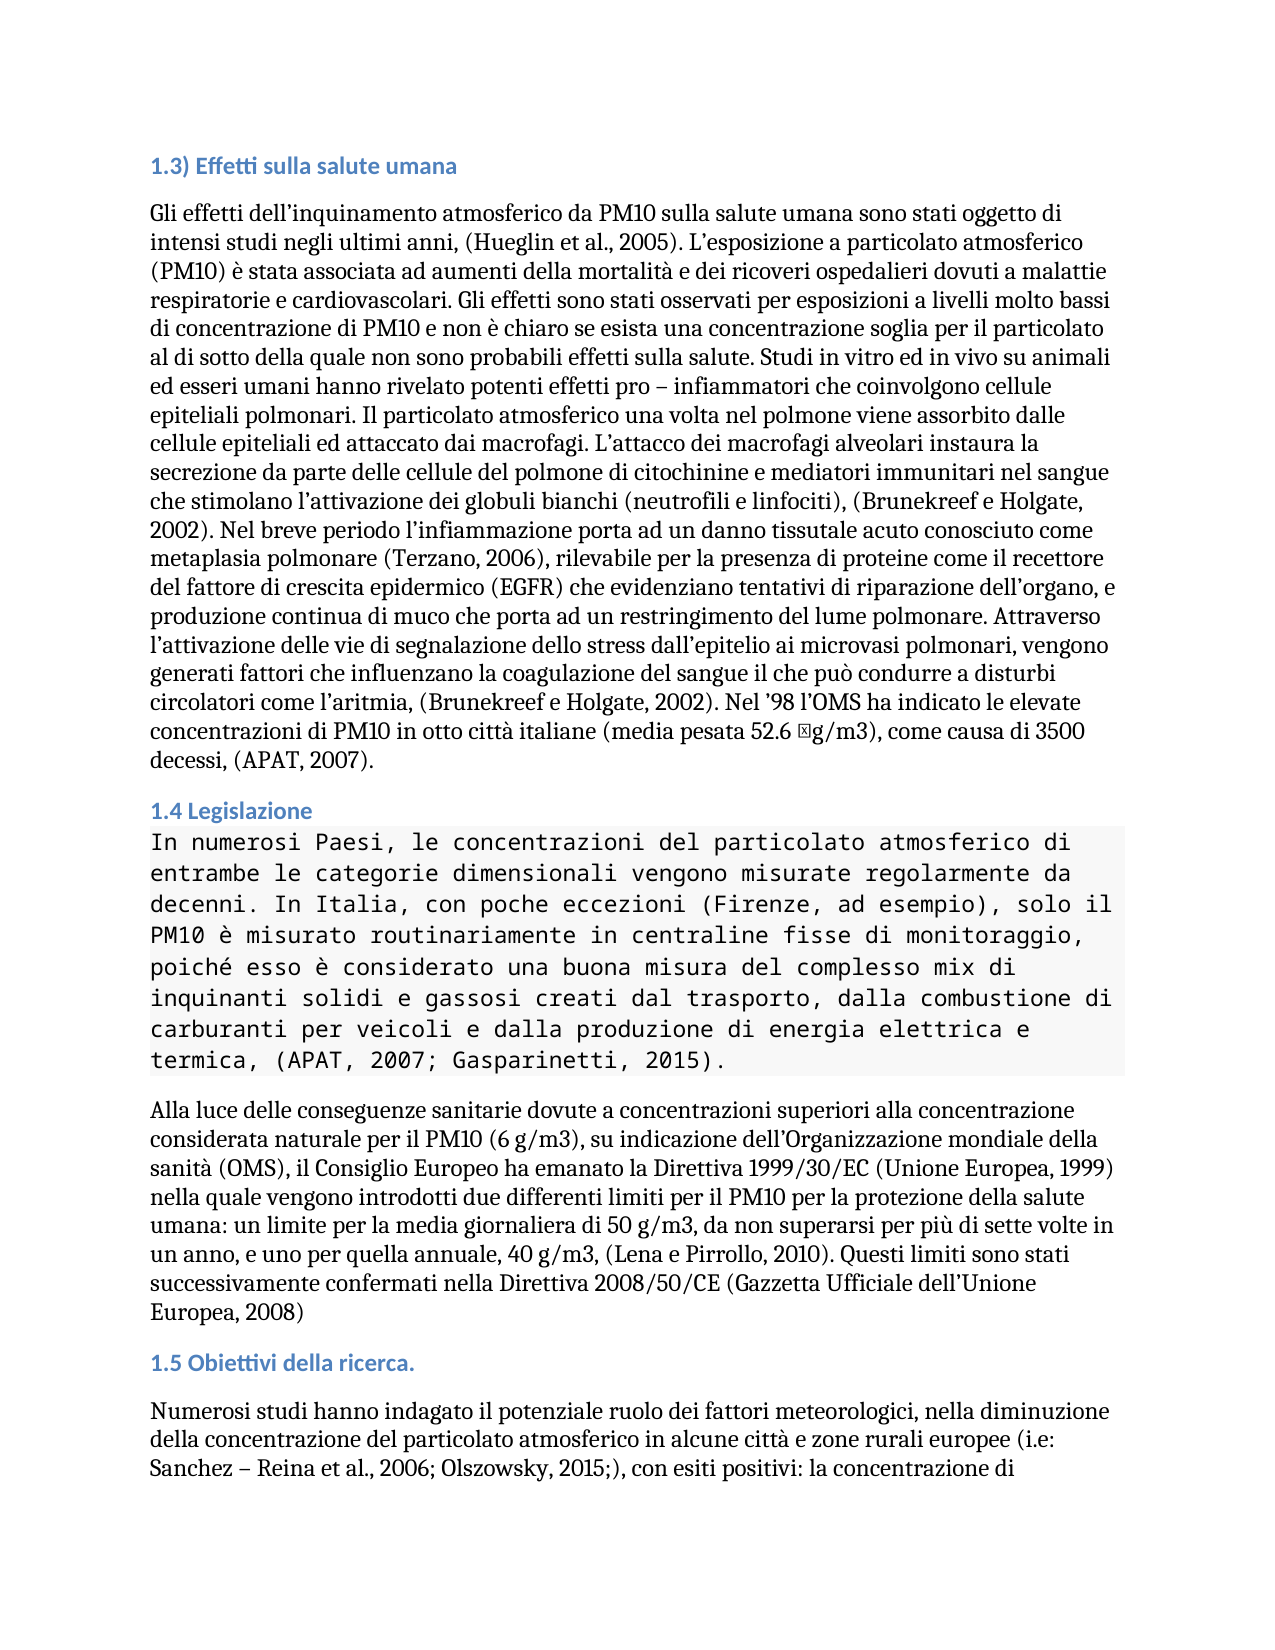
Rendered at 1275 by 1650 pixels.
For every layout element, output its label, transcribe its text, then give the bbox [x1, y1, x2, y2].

subtitle 1.5 Obiettivi della ricerca. [150, 1347, 1125, 1378]
text In numerosi Paesi, le concentrazioni del particolato atmosferico di entrambe le categorie dimensionali vengono misurate regolarmente da decenni. In Italia, con poche eccezioni (Firenze, ad esempio), solo il PM10 è misurato routinariamente in centraline fisse di monitoraggio, poiché esso è considerato una buona misura del complesso mix di inquinanti solidi e gassosi creati dal trasporto, dalla combustione di carburanti per veicoli e dalla produzione di energia elettrica e termica, (APAT, 2007; Gasparinetti, 2015). [150, 826, 1125, 1076]
subtitle 1.4 Legislazione [150, 795, 1125, 826]
text Alla luce delle conseguenze sanitarie dovute a concentrazioni superiori alla concentrazione considerata naturale per il PM10 (6 g/m3), su indicazione dell’Organizzazione mondiale della sanità (OMS), il Consiglio Europeo ha emanato la Direttiva 1999/30/EC (Unione Europea, 1999) nella quale vengono introdotti due differenti limiti per il PM10 per la protezione della salute umana: un limite per la media giornaliera di 50 g/m3, da non superarsi per più di sette volte in un anno, e uno per quella annuale, 40 g/m3, (Lena e Pirrollo, 2010). Questi limiti sono stati successivamente confermati nella Direttiva 2008/50/CE (Gazzetta Ufficiale dell’Unione Europea, 2008) [150, 1096, 1125, 1326]
subtitle 1.3) Effetti sulla salute umana [150, 150, 1125, 181]
